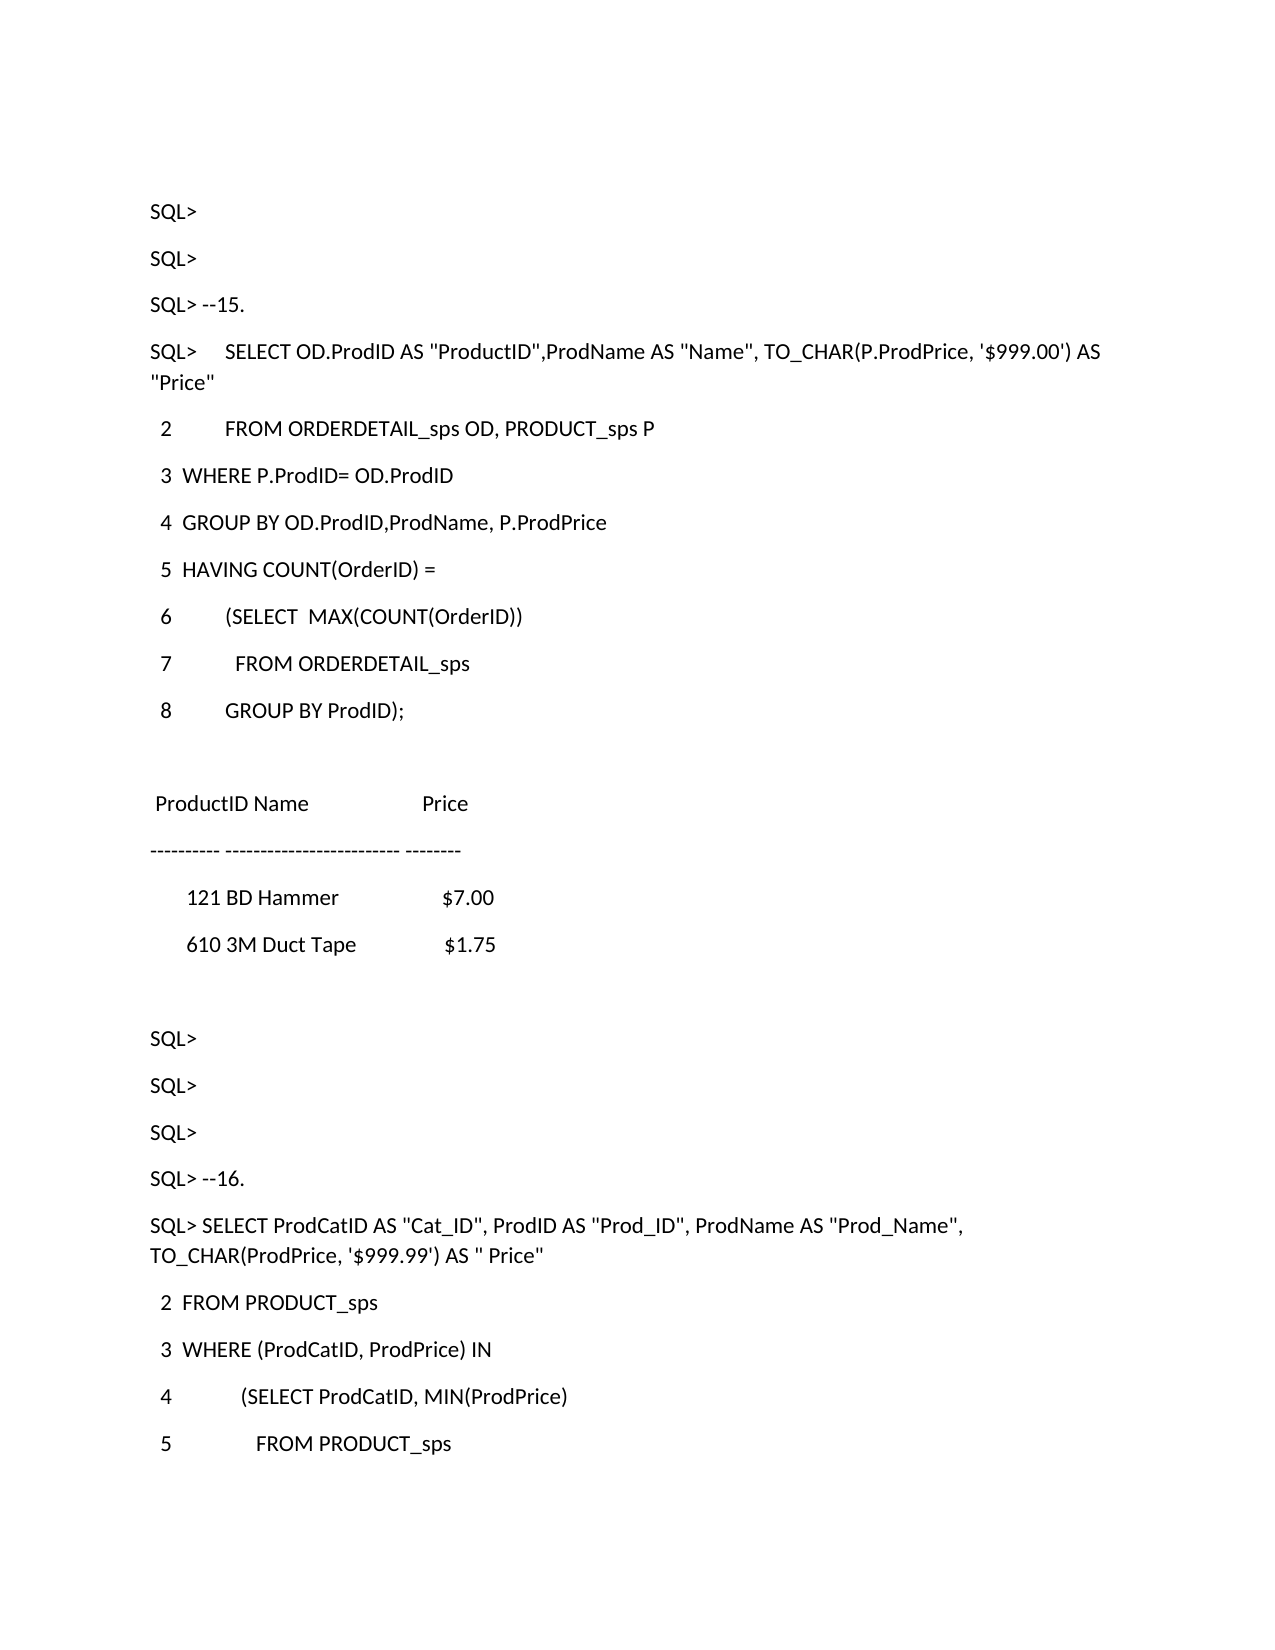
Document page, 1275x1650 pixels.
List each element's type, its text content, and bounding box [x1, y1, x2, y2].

text 3 WHERE P.ProdID= OD.ProdID [150, 461, 1125, 489]
text 5 HAVING COUNT(OrderID) = [150, 555, 1125, 583]
text 8 GROUP BY ProdID); [150, 696, 1125, 724]
text SQL> --15. [150, 291, 1125, 319]
text 4 (SELECT ProdCatID, MIN(ProdPrice) [150, 1382, 1125, 1410]
text 5 FROM PRODUCT_sps [150, 1429, 1125, 1457]
text SQL> SELECT OD.ProdID AS "ProductID",ProdName AS "Name", TO_CHAR(P.ProdPrice, '$999.00') AS "Price" [150, 337, 1125, 396]
text ---------- ------------------------- -------- [150, 836, 1125, 864]
text SQL> [150, 197, 1125, 225]
text 6 (SELECT MAX(COUNT(OrderID)) [150, 602, 1125, 630]
text SQL> --16. [150, 1164, 1125, 1193]
text 7 FROM ORDERDETAIL_sps [150, 649, 1125, 677]
text SQL> SELECT ProdCatID AS "Cat_ID", ProdID AS "Prod_ID", ProdName AS "Prod_Name", TO_CHAR(ProdPrice, '$999.99') AS " Price" [150, 1211, 1125, 1270]
text 4 GROUP BY OD.ProdID,ProdName, P.ProdPrice [150, 508, 1125, 536]
text SQL> [150, 244, 1125, 272]
text 2 FROM ORDERDETAIL_sps OD, PRODUCT_sps P [150, 414, 1125, 443]
text 121 BD Hammer $7.00 [150, 883, 1125, 911]
text SQL> [150, 1071, 1125, 1099]
text ProductID Name Price [150, 789, 1125, 818]
text 2 FROM PRODUCT_sps [150, 1288, 1125, 1317]
text 3 WHERE (ProdCatID, ProdPrice) IN [150, 1335, 1125, 1363]
text 610 3M Duct Tape $1.75 [150, 930, 1125, 958]
text SQL> [150, 1024, 1125, 1052]
text SQL> [150, 1118, 1125, 1146]
